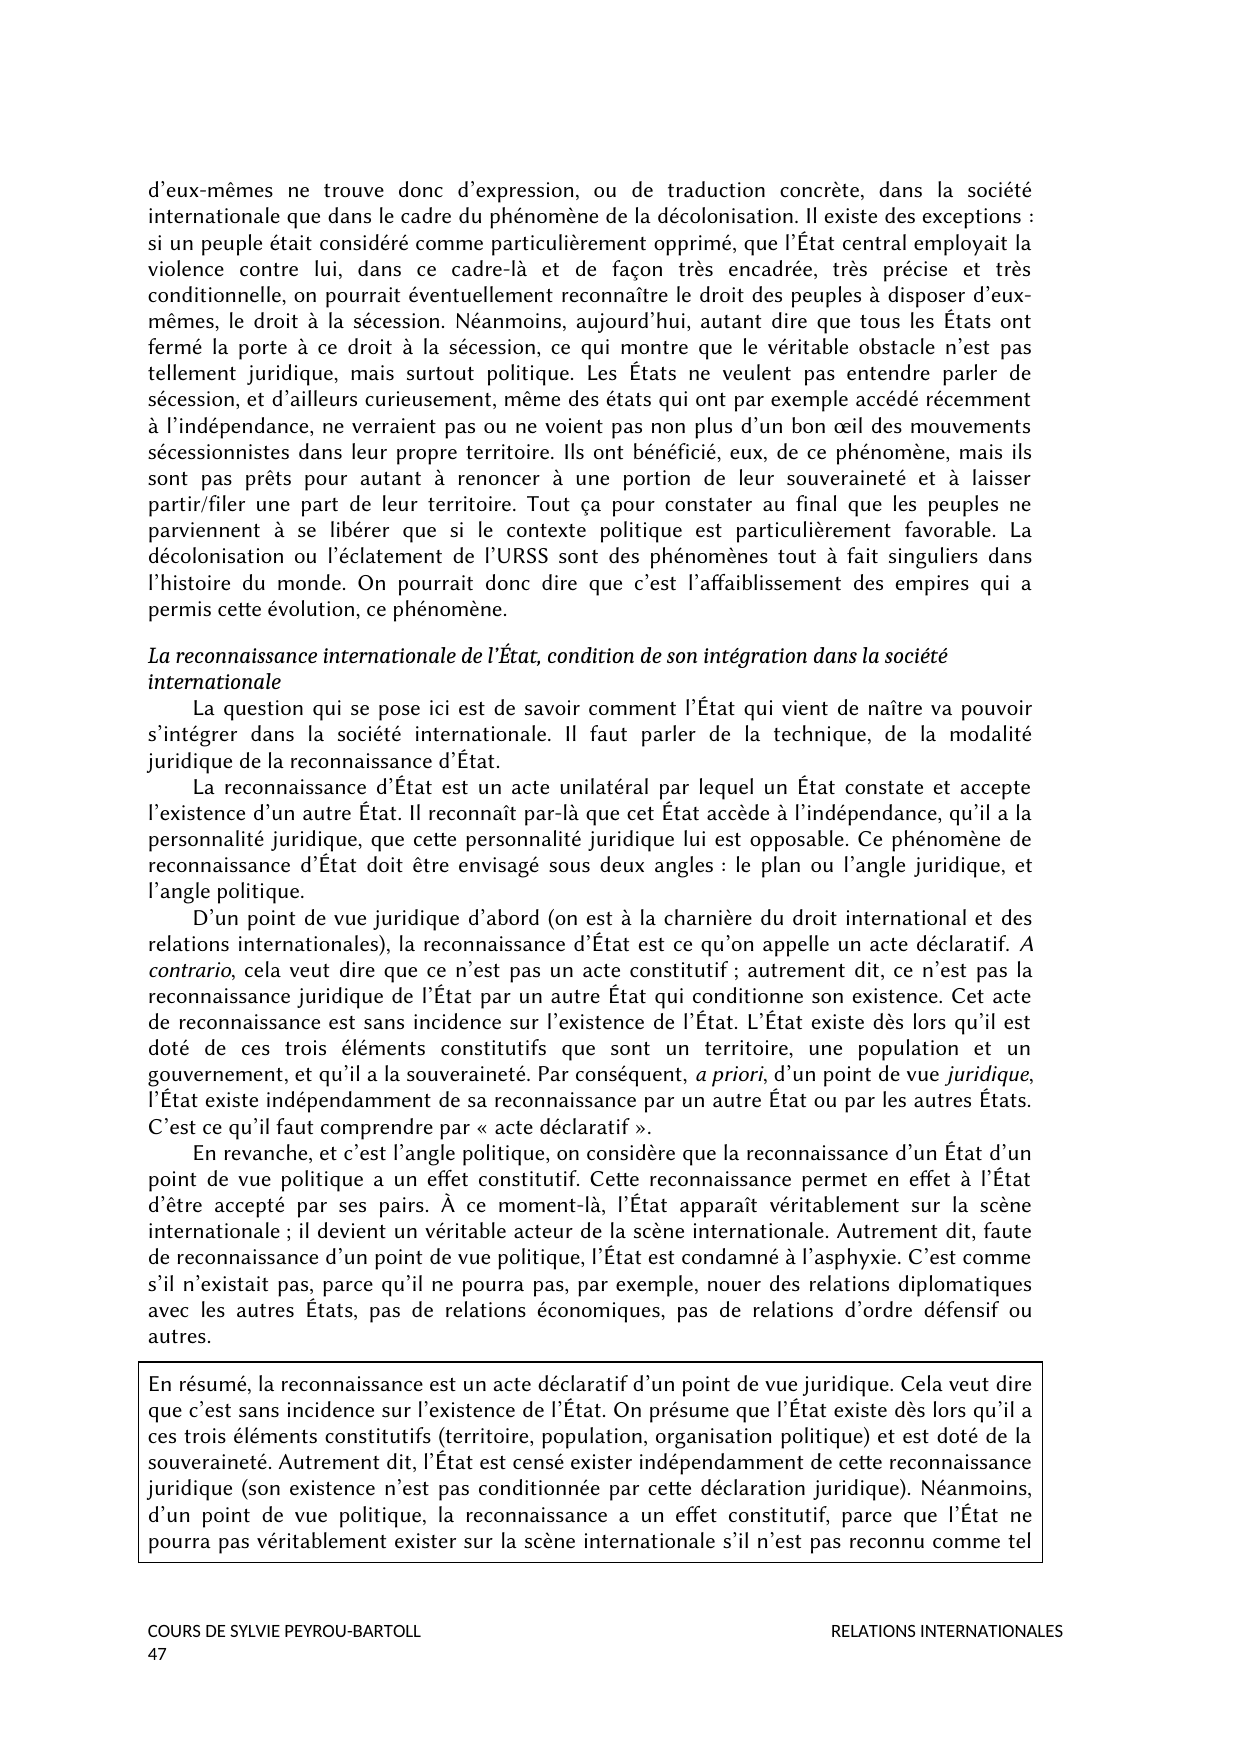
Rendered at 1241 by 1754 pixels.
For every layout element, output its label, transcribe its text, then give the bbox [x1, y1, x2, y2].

text D’un point de vue juridique d’abord (on est à la charnière du droit international et des relations internationales), la reconnaissance d’État est ce qu’on appelle un acte déclaratif. A contrario, cela veut dire que ce n’est pas un acte constitutif ; autrement dit, ce n’est pas la reconnaissance juridique de l’État par un autre État qui conditionne son existence. Cet acte de reconnaissance est sans incidence sur l’existence de l’État. L’État existe dès lors qu’il est doté de ces trois éléments constitutifs que sont un territoire, une population et un gouvernement, et qu’il a la souveraineté. Par conséquent, a priori, d’un point de vue juridique, l’État existe indépendamment de sa reconnaissance par un autre État ou par les autres États. C’est ce qu’il faut comprendre par « acte déclaratif ». [148, 904, 1033, 1140]
subtitle La reconnaissance internationale de l’État, condition de son intégration dans la société internationale [148, 642, 1033, 695]
text La reconnaissance d’État est un acte unilatéral par lequel un État constate et accepte l’existence d’un autre État. Il reconnaît par-là que cet État accède à l’indépendance, qu’il a la personnalité juridique, que cette personnalité juridique lui est opposable. Ce phénomène de reconnaissance d’État doit être envisagé sous deux angles : le plan ou l’angle juridique, et l’angle politique. [148, 774, 1033, 904]
text La question qui se pose ici est de savoir comment l’État qui vient de naître va pouvoir s’intégrer dans la société internationale. Il faut parler de la technique, de la modalité juridique de la reconnaissance d’État. [148, 695, 1033, 774]
text En revanche, et c’est l’angle politique, on considère que la reconnaissance d’un État d’un point de vue politique a un effet constitutif. Cette reconnaissance permet en effet à l’État d’être accepté par ses pairs. À ce moment-là, l’État apparaît véritablement sur la scène internationale ; il devient un véritable acteur de la scène internationale. Autrement dit, faute de reconnaissance d’un point de vue politique, l’État est condamné à l’asphyxie. C’est comme s’il n’existait pas, parce qu’il ne pourra pas, par exemple, nouer des relations diplomatiques avec les autres États, pas de relations économiques, pas de relations d’ordre défensif ou autres. [148, 1140, 1033, 1349]
